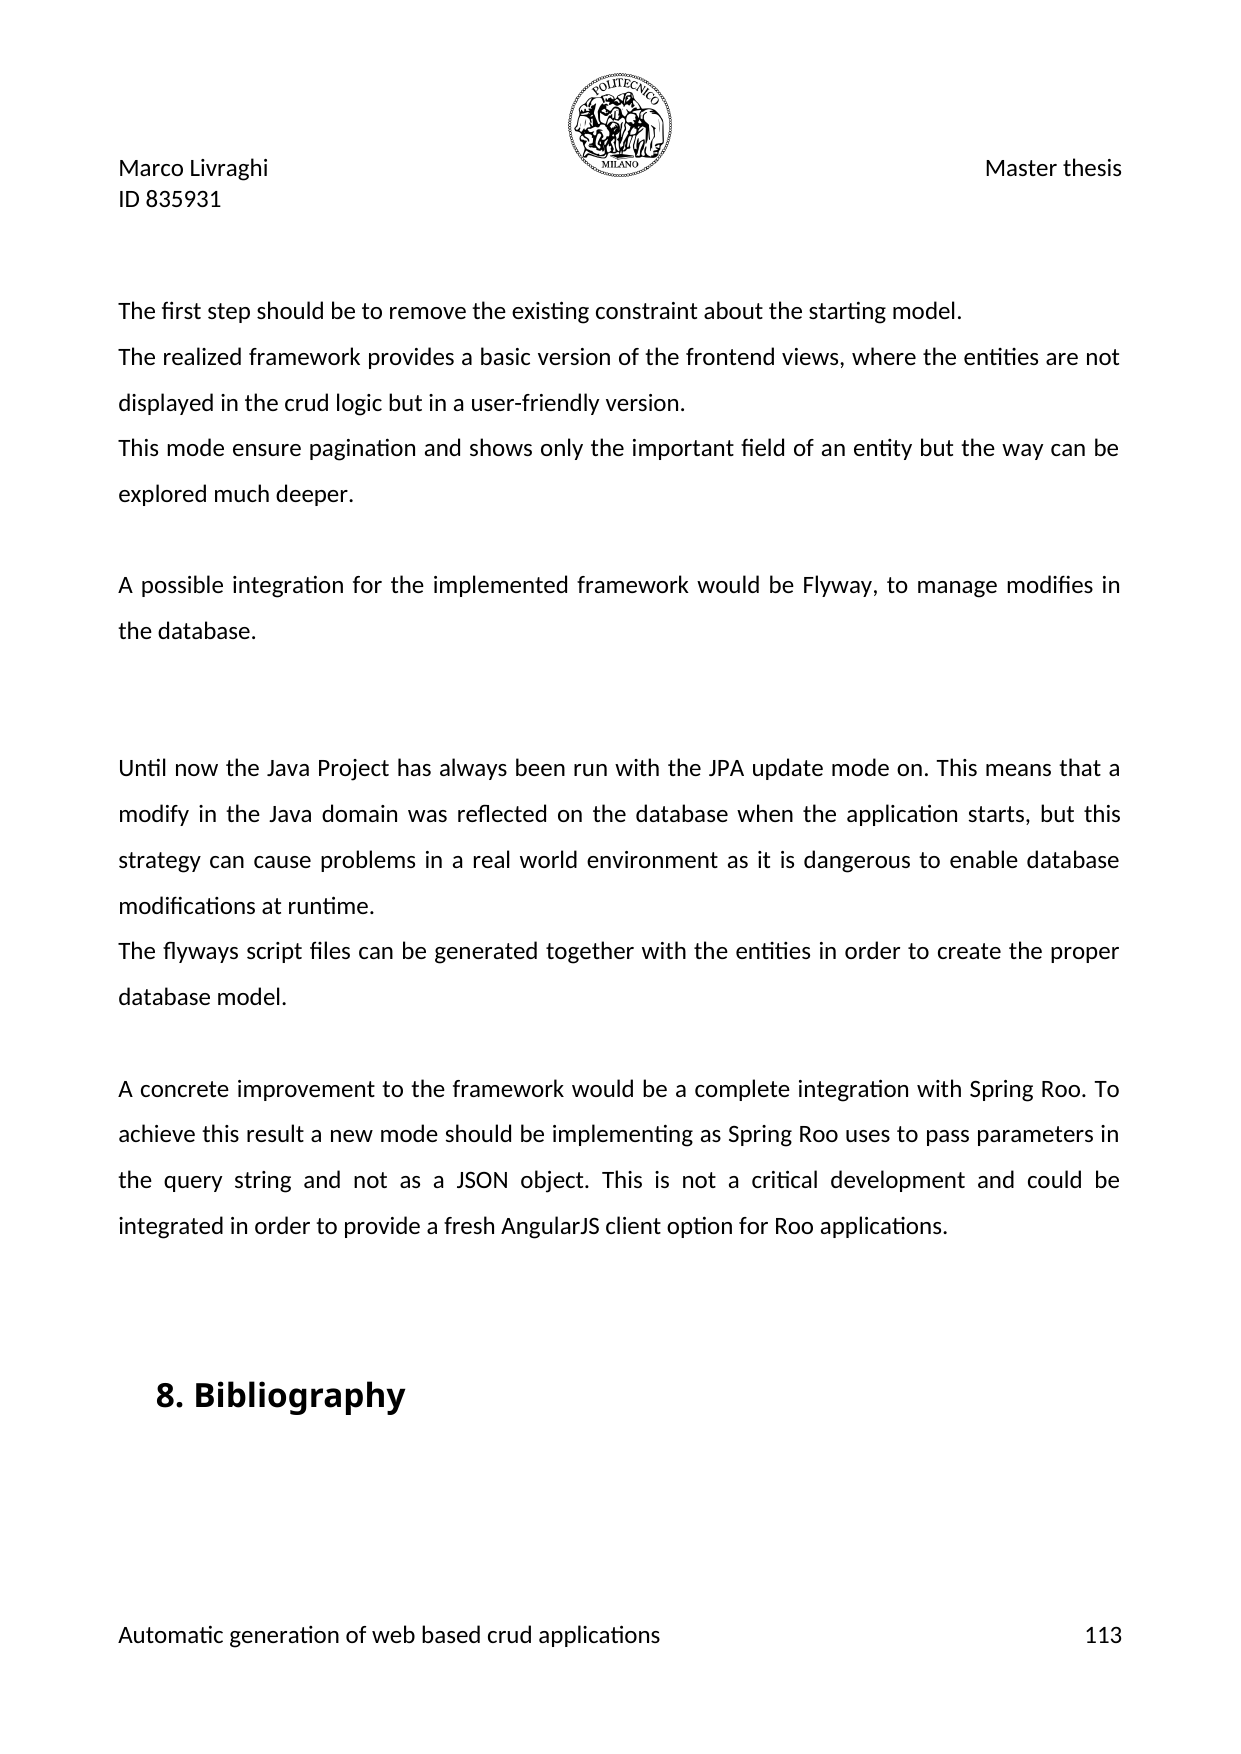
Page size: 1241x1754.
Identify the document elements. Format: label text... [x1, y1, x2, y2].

text The flyways script files can be generated together with the entities in order to create the proper database model. [118, 936, 1122, 1012]
text The first step should be to remove the existing constraint about the starting model. [118, 295, 1122, 326]
text This mode ensure pagination and shows only the important field of an entity but the way can be explored much deeper. [118, 432, 1122, 509]
text The realized framework provides a basic version of the frontend views, where the entities are not displayed in the crud logic but in a user-friendly version. [118, 341, 1122, 417]
text A possible integration for the implemented framework would be Flyway, to manage modifies in the database. [118, 570, 1122, 646]
text A concrete improvement to the framework would be a complete integration with Spring Roo. To achieve this result a new mode should be implementing as Spring Roo uses to pass parameters in the query string and not as a JSON object. This is not a critical development and could be integrated in order to provide a fresh AngularJS client option for Roo applications. [118, 1073, 1122, 1240]
text Until now the Java Project has always been run with the JPA update mode on. This means that a modify in the Java domain was reflected on the database when the application starts, but this strategy can cause problems in a real world environment as it is dangerous to enable database modifications at runtime. [118, 753, 1122, 920]
picture [568, 73, 672, 177]
